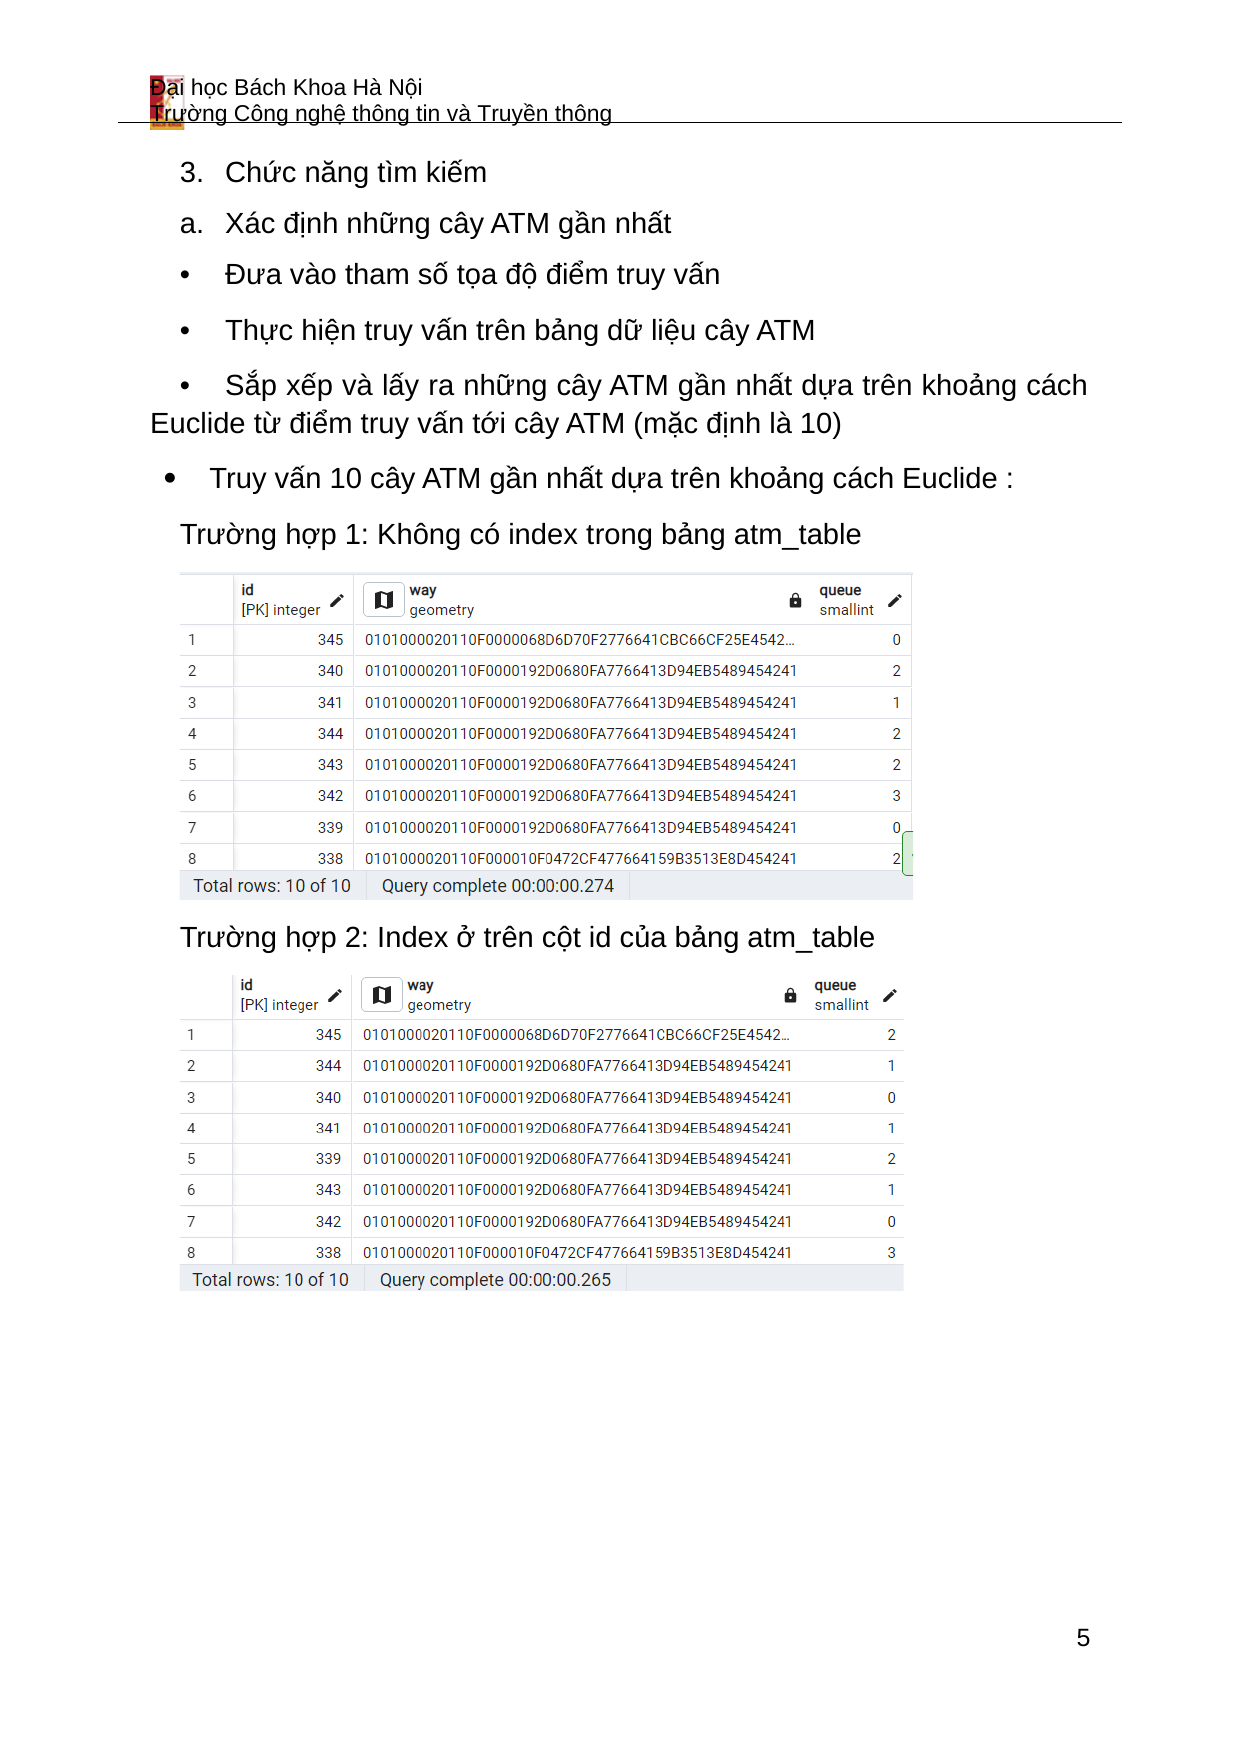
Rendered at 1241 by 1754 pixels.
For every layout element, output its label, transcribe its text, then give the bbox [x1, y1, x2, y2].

picture [150, 75, 186, 122]
picture [179, 975, 904, 1291]
text • Thực hiện truy vấn trên bảng dữ liệu cây ATM [150, 312, 1090, 346]
subtitle a. Xác định những cây ATM gần nhất [150, 206, 1090, 240]
text • Sắp xếp và lấy ra những cây ATM gần nhất dựa trên khoảng cách Euclide từ điểm truy vấn tới cây ATM (mặc định là 10) [150, 368, 1090, 440]
picture [150, 123, 186, 130]
text • Đưa vào tham số tọa độ điểm truy vấn [150, 257, 1090, 291]
text Trường hợp 1: Không có index trong bảng atm_table [150, 517, 1090, 550]
picture [154, 81, 163, 93]
text Trường hợp 2: Index ở trên cột id của bảng atm_table [150, 921, 1090, 954]
subtitle 3. Chức năng tìm kiếm [150, 155, 1090, 189]
picture [179, 572, 914, 900]
list Truy vấn 10 cây ATM gần nhất dựa trên khoảng cách Euclide : [165, 461, 1090, 495]
